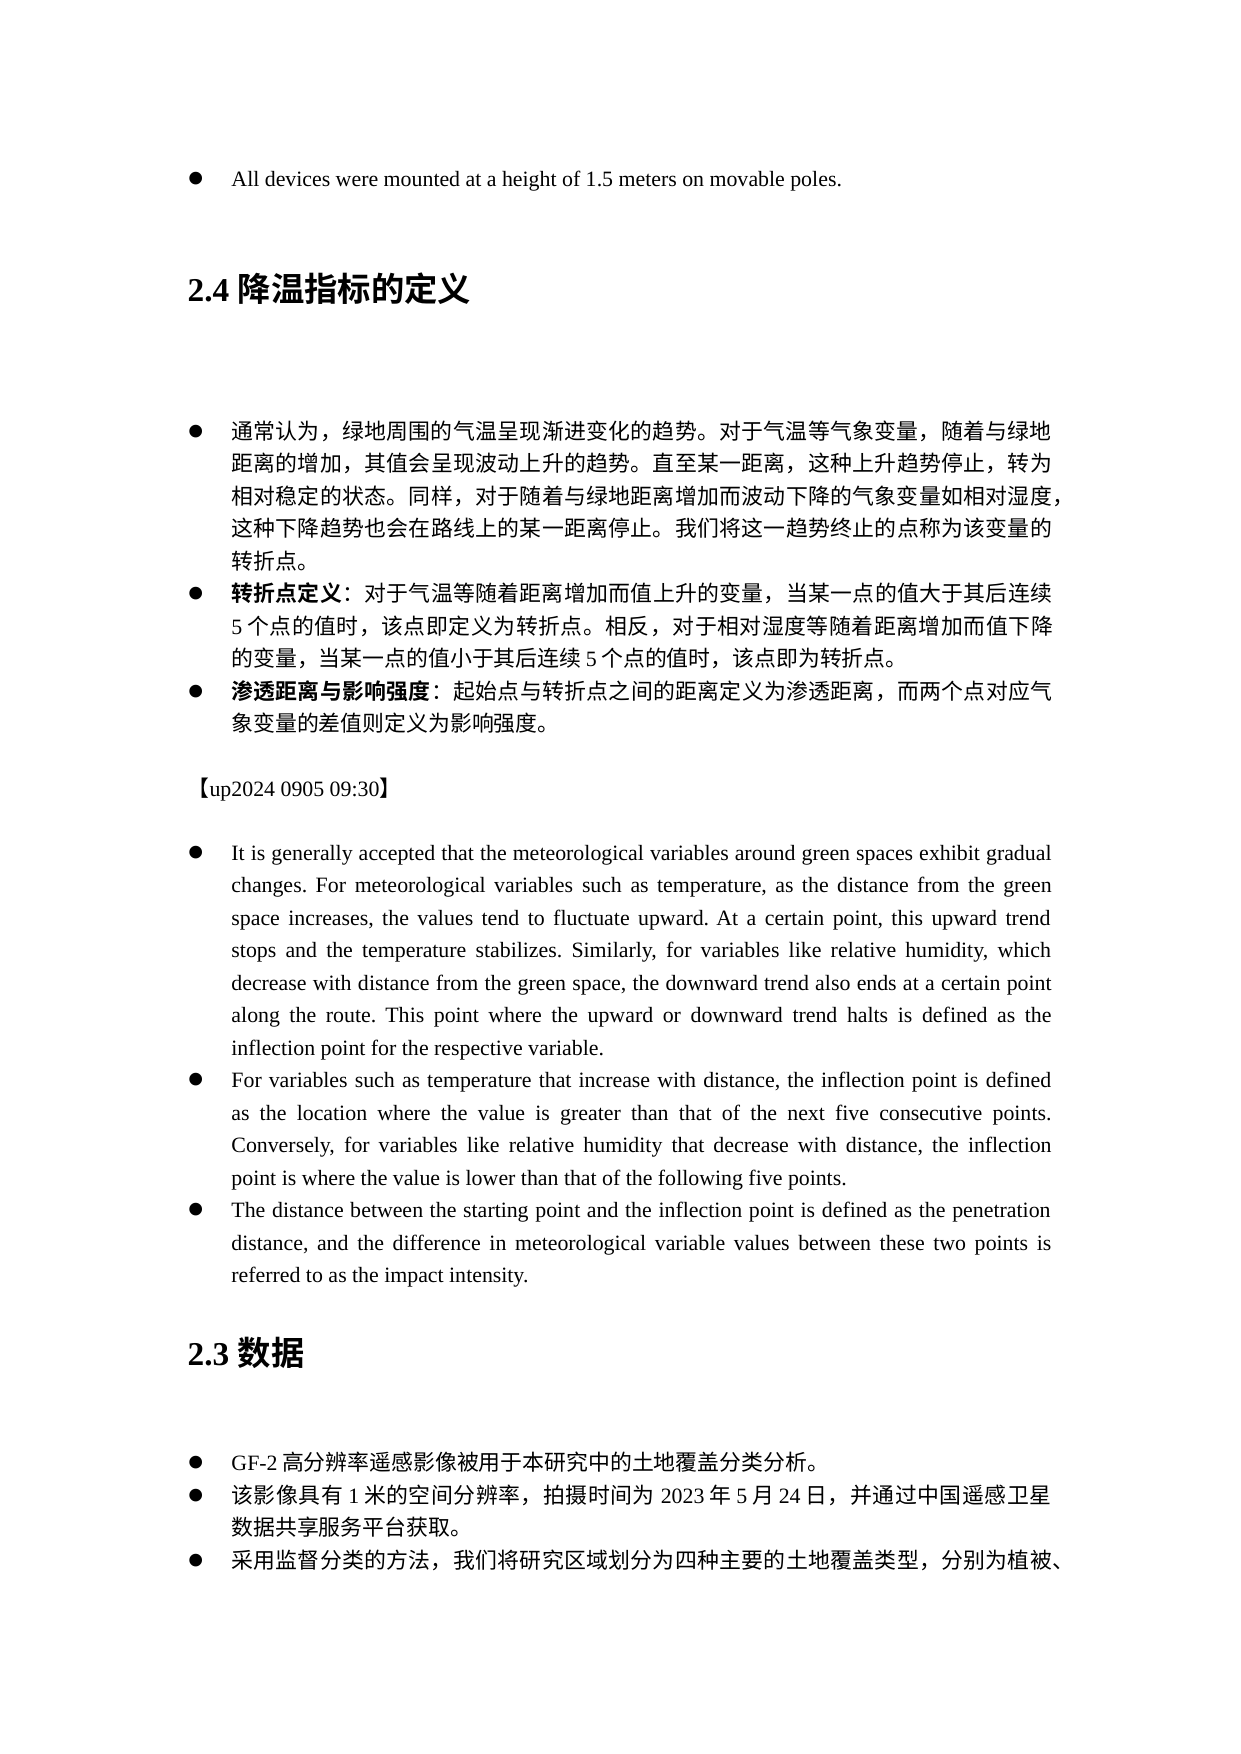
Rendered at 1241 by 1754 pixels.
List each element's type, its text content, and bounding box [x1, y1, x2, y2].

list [187, 1542, 1053, 1575]
list It is generally accepted that the meteorological variables around green spaces exhibit gradual changes. For meteorological variables such as temperature, as the distance from the green space increases, the values tend to fluctuate upward. At a certain point, this upward trend stops and the temperature stabilizes. Similarly, for variables like relative humidity, which decrease with distance from the green space, the downward trend also ends at a certain point along the route. This point where the upward or downward trend halts is defined as the inflection point for the respective variable. [187, 836, 1053, 1063]
subtitle 2.3 数据 [187, 1318, 1053, 1383]
list 【up2024 0905 09:30】 [187, 771, 1053, 803]
list All devices were mounted at a height of 1.5 meters on movable poles. [187, 162, 1053, 194]
list 转折点定义：对于气温等随着距离增加而值上升的变量，当某一点的值大于其后连续5个点的值时，该点即定义为转折点。相反，对于相对湿度等随着距离增加而值下降的变量，当某一点的值小于其后连续5个点的值时，该点即为转折点。 [187, 576, 1053, 673]
list 通常认为，绿地周围的气温呈现渐进变化的趋势。对于气温等气象变量，随着与绿地距离的增加，其值会呈现波动上升的趋势。直至某一距离，这种上升趋势停止，转为相对稳定的状态。同样，对于随着与绿地距离增加而波动下降的气象变量如相对湿度，这种下降趋势也会在路线上的某一距离停止。我们将这一趋势终止的点称为该变量的转折点。 [187, 413, 1053, 576]
list For variables such as temperature that increase with distance, the inflection point is defined as the location where the value is greater than that of the next five consecutive points. Conversely, for variables like relative humidity that decrease with distance, the inflection point is where the value is lower than that of the following five points. [187, 1063, 1053, 1193]
list 该影像具有1米的空间分辨率，拍摄时间为2023年5月24日，并通过中国遥感卫星数据共享服务平台获取。 [187, 1477, 1053, 1542]
list The distance between the starting point and the inflection point is defined as the penetration distance, and the difference in meteorological variable values between these two points is referred to as the impact intensity. [187, 1193, 1053, 1291]
list 渗透距离与影响强度：起始点与转折点之间的距离定义为渗透距离，而两个点对应气象变量的差值则定义为影响强度。 [187, 673, 1053, 738]
list GF-2高分辨率遥感影像被用于本研究中的土地覆盖分类分析。 [187, 1445, 1053, 1477]
subtitle 2.4 降温指标的定义 [187, 254, 1053, 319]
